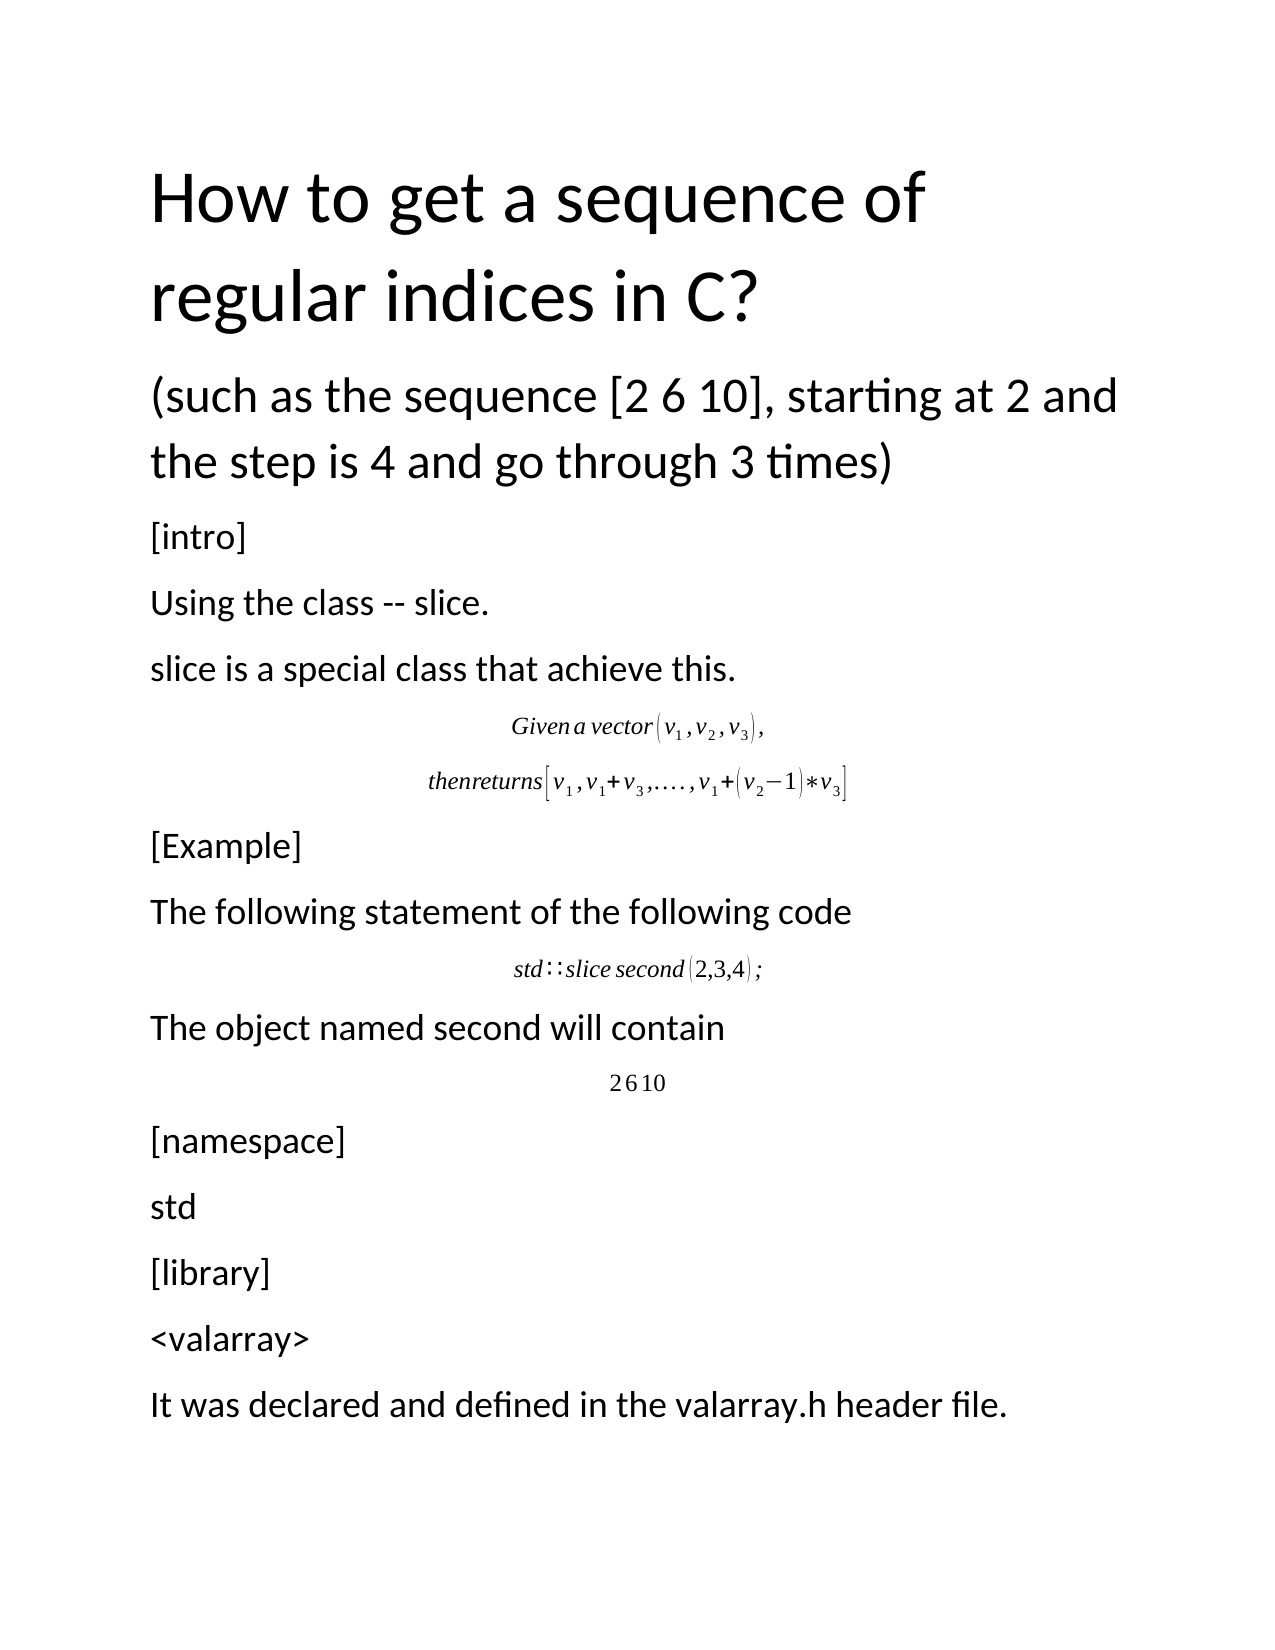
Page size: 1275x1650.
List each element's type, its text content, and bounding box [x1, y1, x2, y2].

text Using the class -- slice. [150, 579, 1125, 625]
text slice is a special class that achieve this. [150, 645, 1125, 691]
text [intro] [150, 513, 1125, 558]
text std [150, 1183, 1125, 1228]
text It was declared and defined in the valarray.h header file. [150, 1381, 1125, 1427]
text How to get a sequence of regular indices in C? [150, 150, 1125, 340]
text (such as the sequence [2 6 10], starting at 2 and the step is 4 and go through 3 times) [150, 364, 1125, 491]
text The object named second will contain [150, 1003, 1125, 1049]
text [library] [150, 1249, 1125, 1295]
text [Example] [150, 822, 1125, 868]
text <valarray> [150, 1315, 1125, 1361]
text The following statement of the following code [150, 888, 1125, 934]
text [namespace] [150, 1117, 1125, 1162]
